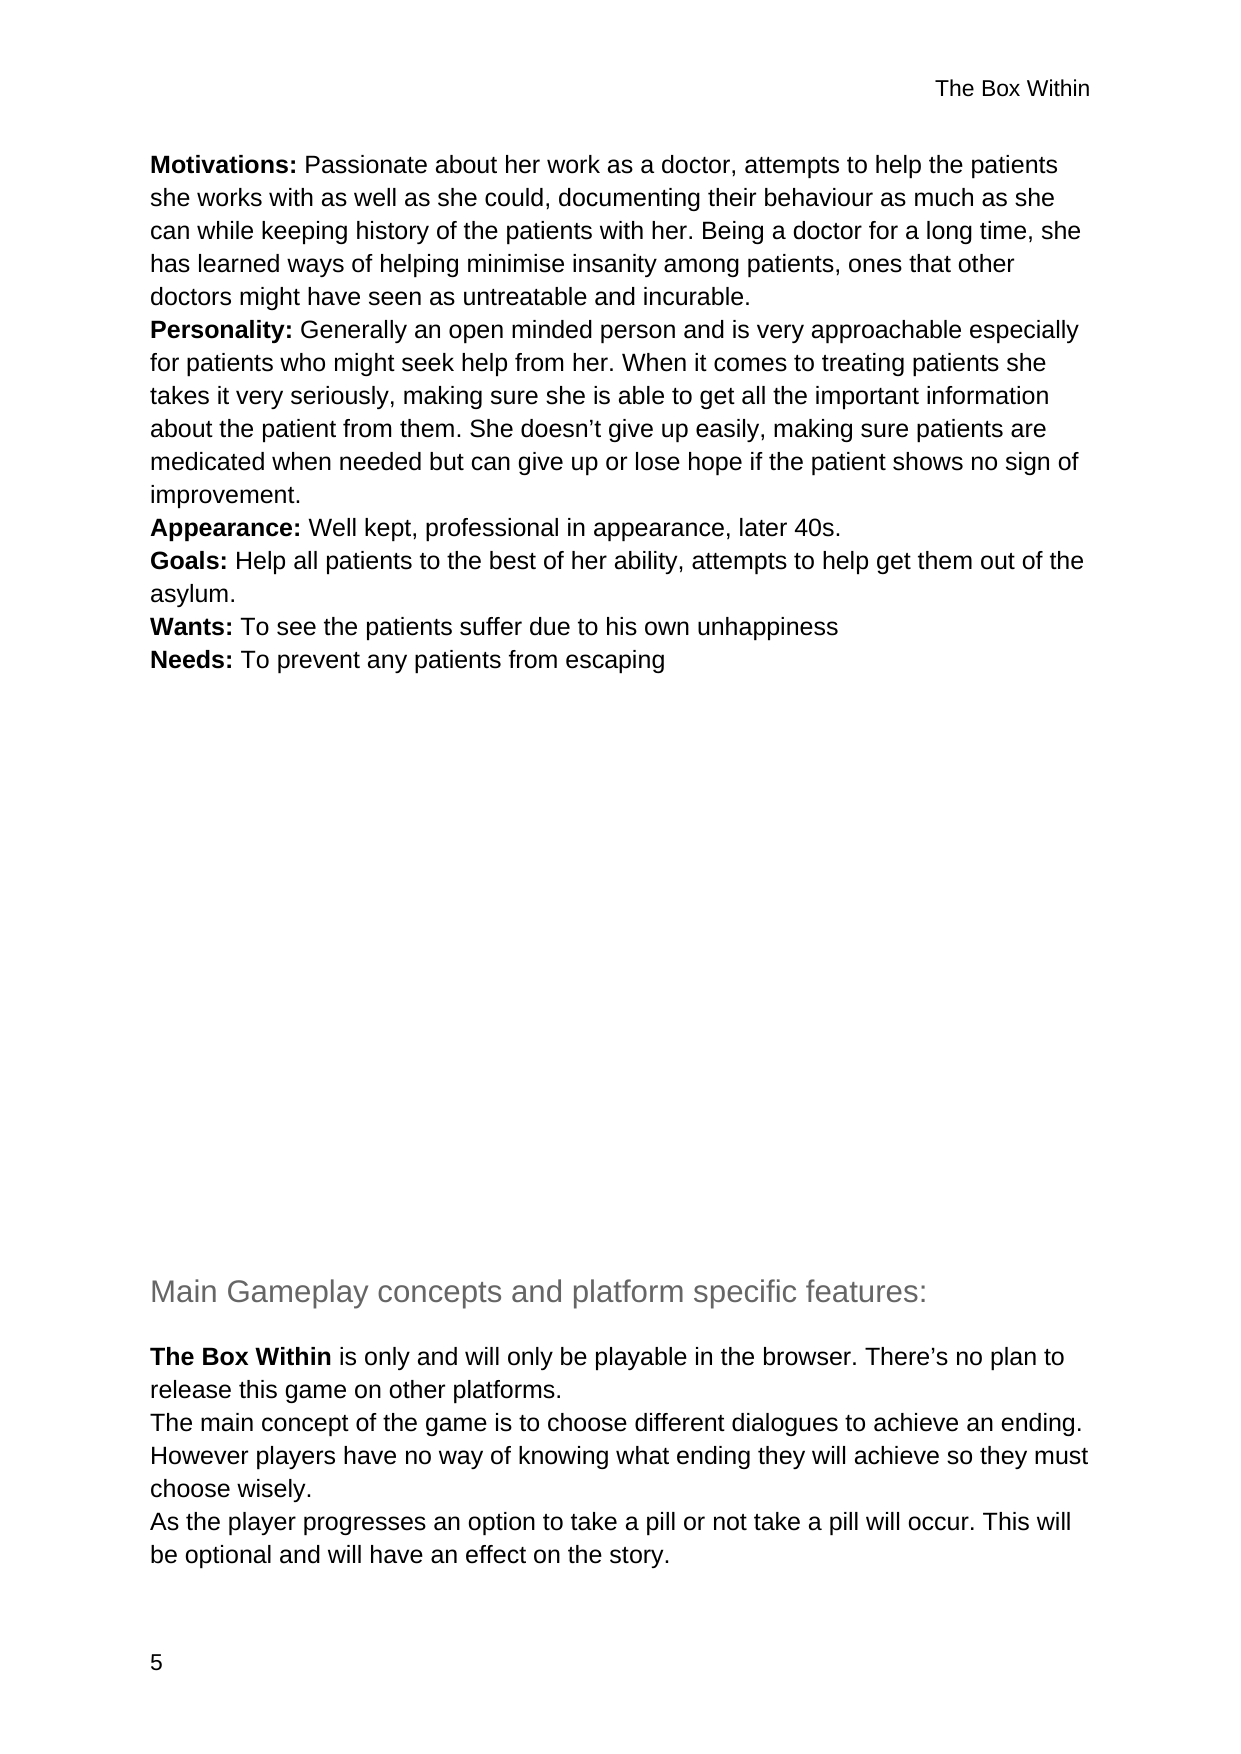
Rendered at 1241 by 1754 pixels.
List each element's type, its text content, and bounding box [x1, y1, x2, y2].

text As the player progresses an option to take a pill or not take a pill will occur. This will be optional and will have an effect on the story. [150, 1507, 1090, 1569]
text The main concept of the game is to choose different dialogues to achieve an ending. However players have no way of knowing what ending they will achieve so they must choose wisely. [150, 1408, 1090, 1503]
subtitle Main Gameplay concepts and platform specific features: [150, 1273, 1090, 1309]
text The Box Within is only and will only be playable in the browser. There’s no plan to release this game on other platforms. [150, 1342, 1090, 1404]
text Wants: To see the patients suffer due to his own unhappiness [150, 612, 1090, 641]
text Needs: To prevent any patients from escaping [150, 645, 1090, 674]
text Appearance: Well kept, professional in appearance, later 40s. [150, 513, 1090, 542]
text Goals: Help all patients to the best of her ability, attempts to help get them out of the asylum. [150, 546, 1090, 608]
text Personality: Generally an open minded person and is very approachable especially for patients who might seek help from her. When it comes to treating patients she takes it very seriously, making sure she is able to get all the important information about the patient from them. She doesn’t give up easily, making sure patients are medicated when needed but can give up or lose hope if the patient shows no sign of improvement. [150, 315, 1090, 509]
text Motivations: Passionate about her work as a doctor, attempts to help the patients she works with as well as she could, documenting their behaviour as much as she can while keeping history of the patients with her. Being a doctor for a long time, she has learned ways of helping minimise insanity among patients, ones that other doctors might have seen as untreatable and incurable. [150, 150, 1090, 311]
